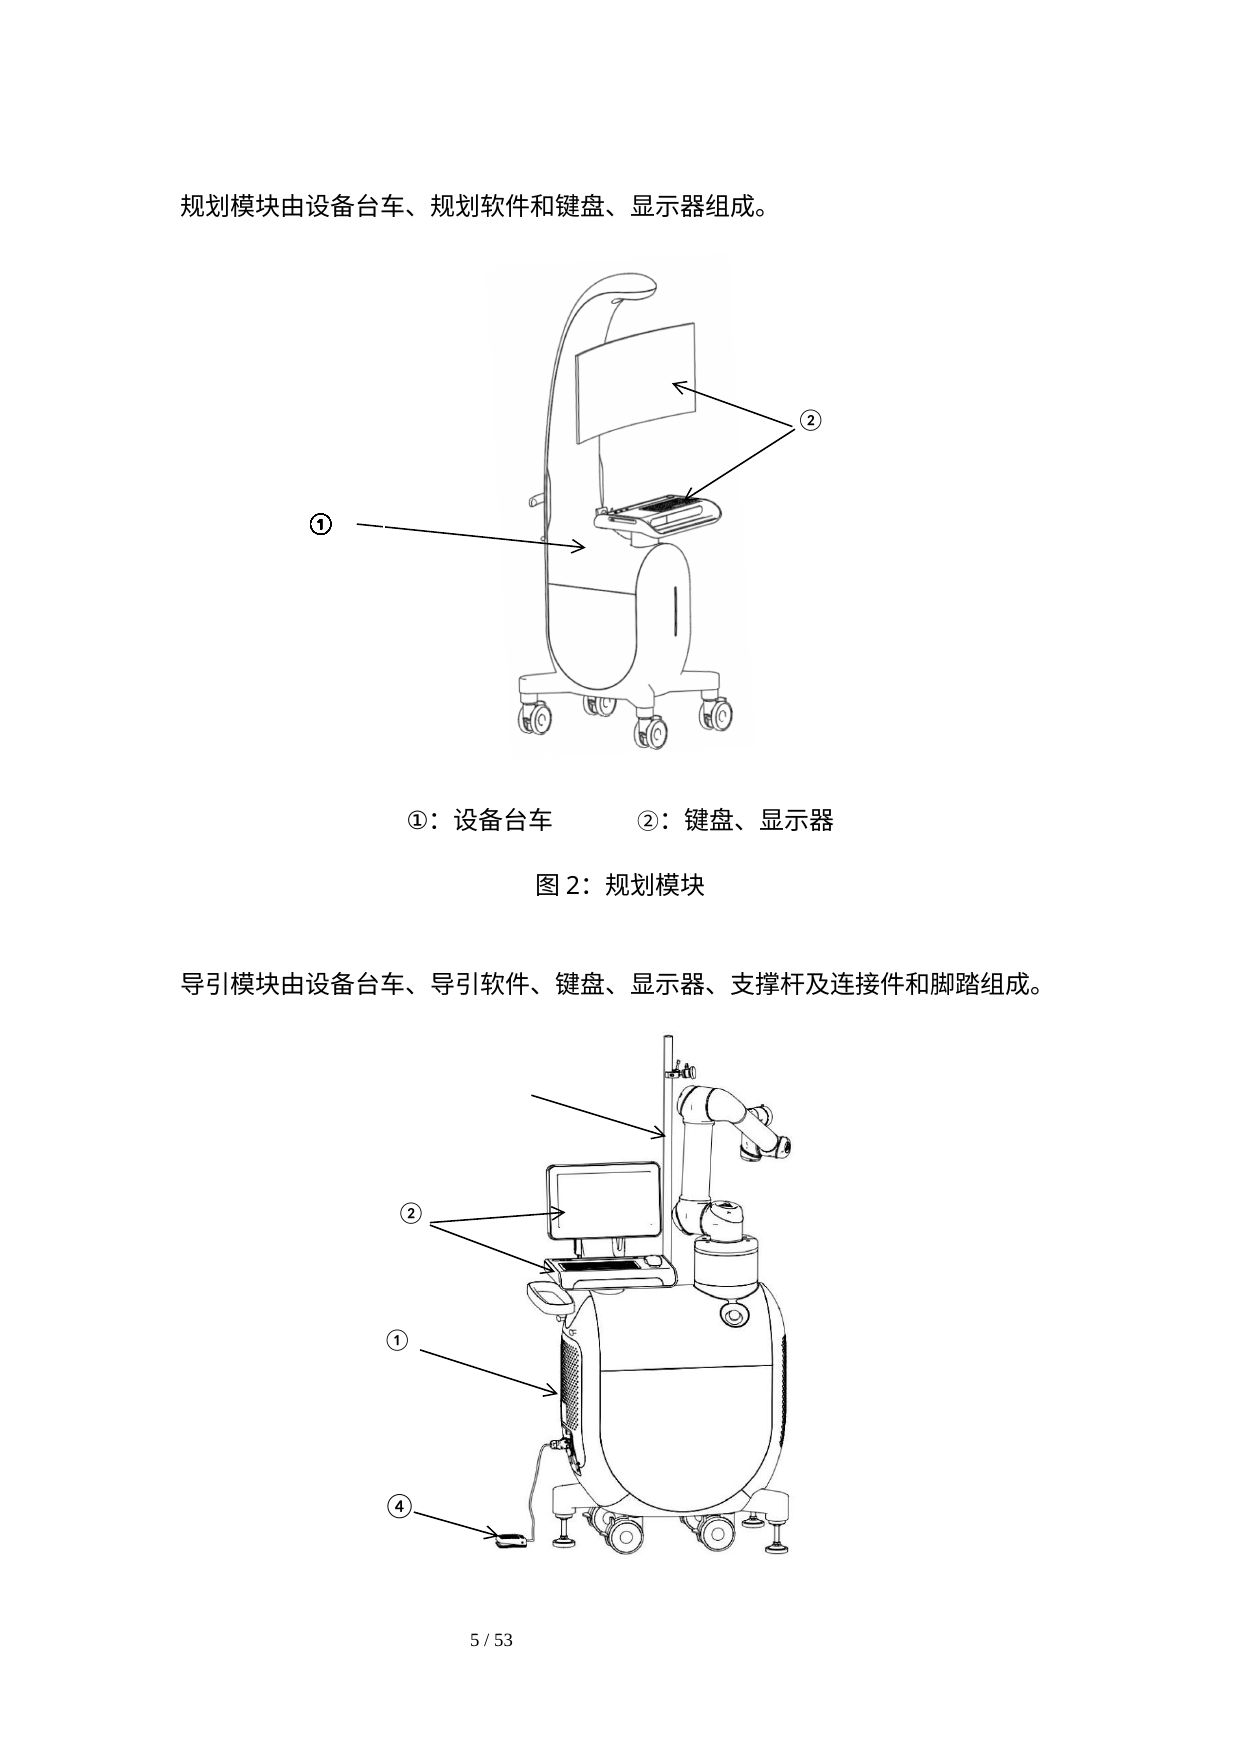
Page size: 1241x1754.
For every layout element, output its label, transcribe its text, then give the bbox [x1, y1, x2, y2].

text 图2：规划模块 [130, 851, 1110, 916]
picture [486, 254, 754, 759]
picture [487, 1031, 803, 1559]
text 规划模块由设备台车、规划软件和键盘、显示器组成。 [130, 172, 1110, 237]
text 导引模块由设备台车、导引软件、键盘、显示器、支撑杆及连接件和脚踏组成。 [130, 950, 1110, 1015]
text ①：设备台车 ②：键盘、显示器 [130, 786, 1110, 851]
